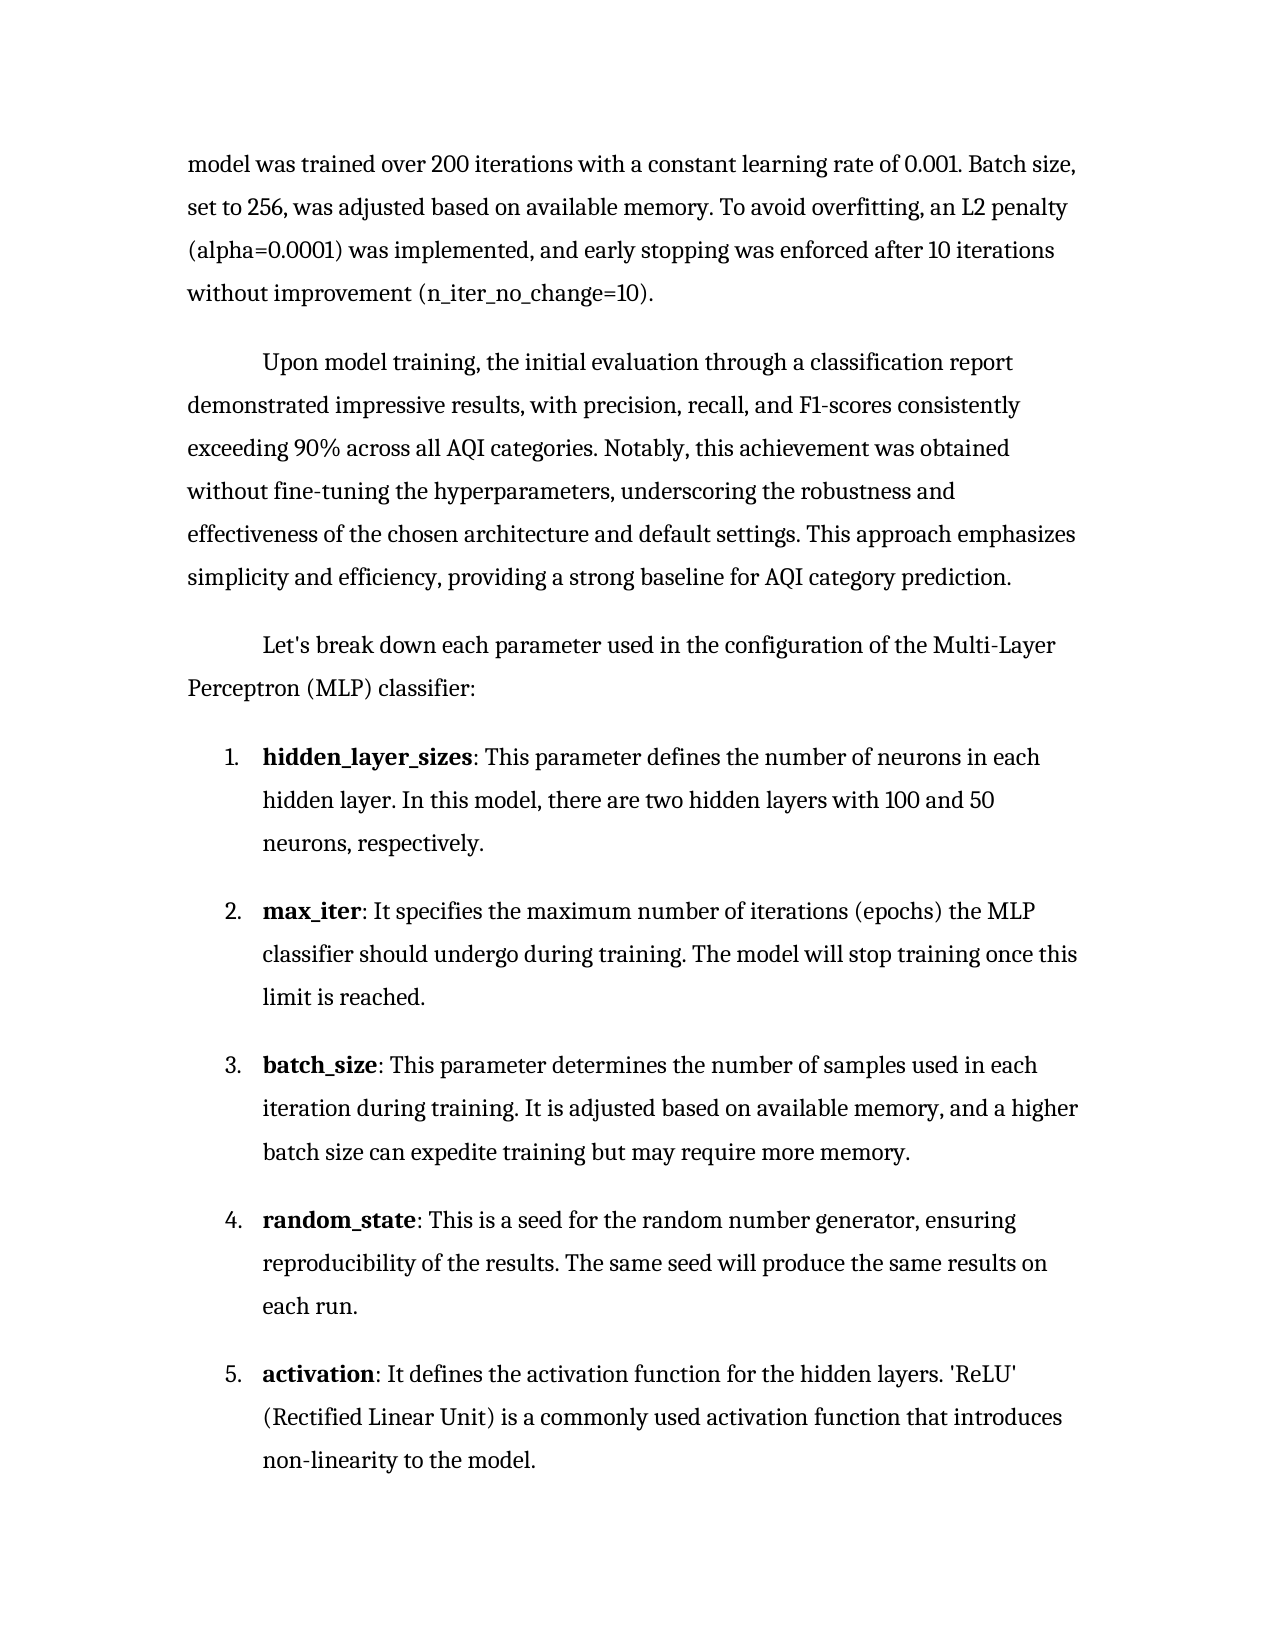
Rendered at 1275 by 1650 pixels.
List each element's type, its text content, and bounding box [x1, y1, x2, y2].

list random_state: This is a seed for the random number generator, ensuring reproducibility of the results. The same seed will produce the same results on each run. [225, 1206, 1087, 1321]
text Let's break down each parameter used in the configuration of the Multi-Layer Perceptron (MLP) classifier: [187, 631, 1087, 703]
text Upon model training, the initial evaluation through a classification report demonstrated impressive results, with precision, recall, and F1-scores consistently exceeding 90% across all AQI categories. Notably, this achievement was obtained without fine-tuning the hyperparameters, underscoring the robustness and effectiveness of the chosen architecture and default settings. This approach emphasizes simplicity and efficiency, providing a strong baseline for AQI category prediction. [187, 347, 1087, 592]
list activation: It defines the activation function for the hidden layers. 'ReLU' (Rectified Linear Unit) is a commonly used activation function that introduces non-linearity to the model. [225, 1360, 1087, 1475]
list hidden_layer_sizes: This parameter defines the number of neurons in each hidden layer. In this model, there are two hidden layers with 100 and 50 neurons, respectively. [225, 742, 1087, 857]
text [187, 150, 1087, 308]
list batch_size: This parameter determines the number of samples used in each iteration during training. It is adjusted based on available memory, and a higher batch size can expedite training but may require more memory. [225, 1051, 1087, 1166]
list max_iter: It specifies the maximum number of iterations (epochs) the MLP classifier should undergo during training. The model will stop training once this limit is reached. [225, 897, 1087, 1012]
